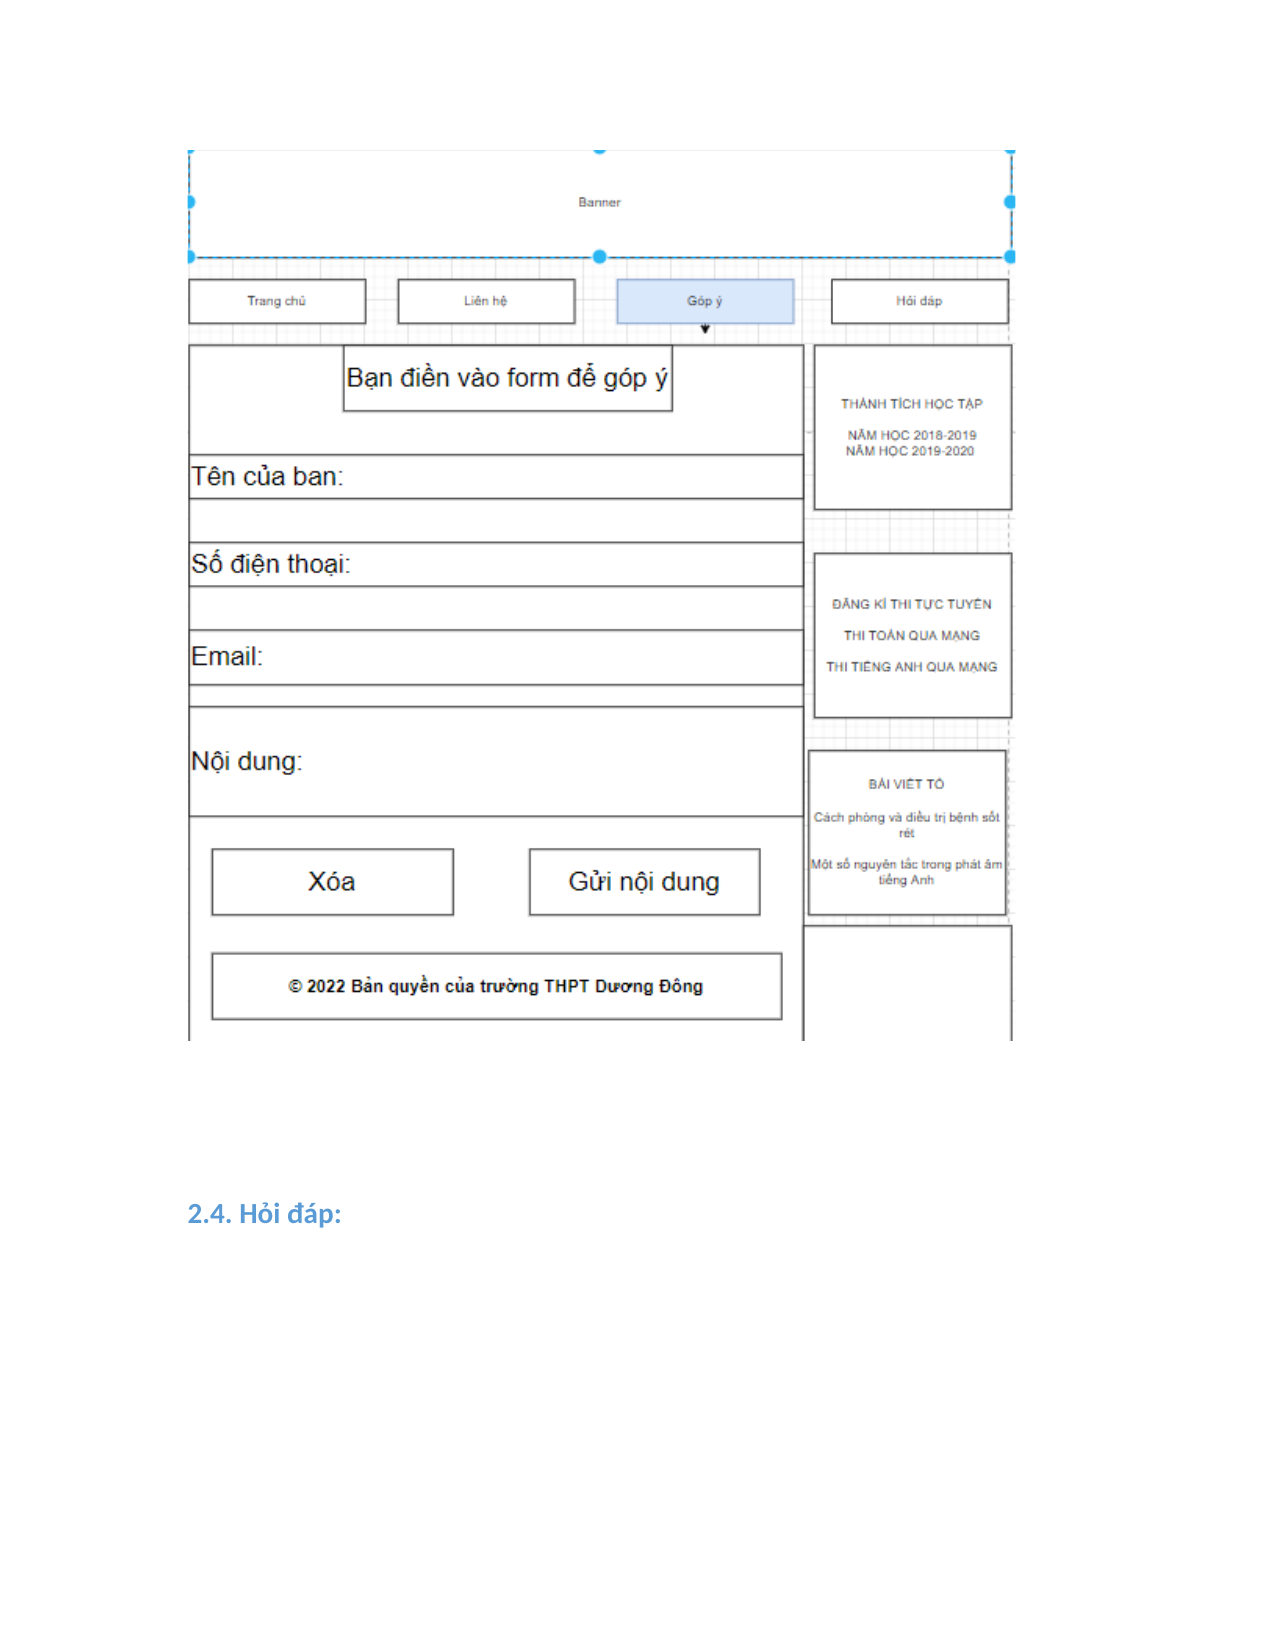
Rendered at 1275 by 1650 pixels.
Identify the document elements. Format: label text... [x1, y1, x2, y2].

picture [187, 150, 1016, 1041]
subtitle 2.4. Hỏi đáp: [187, 1195, 1087, 1231]
